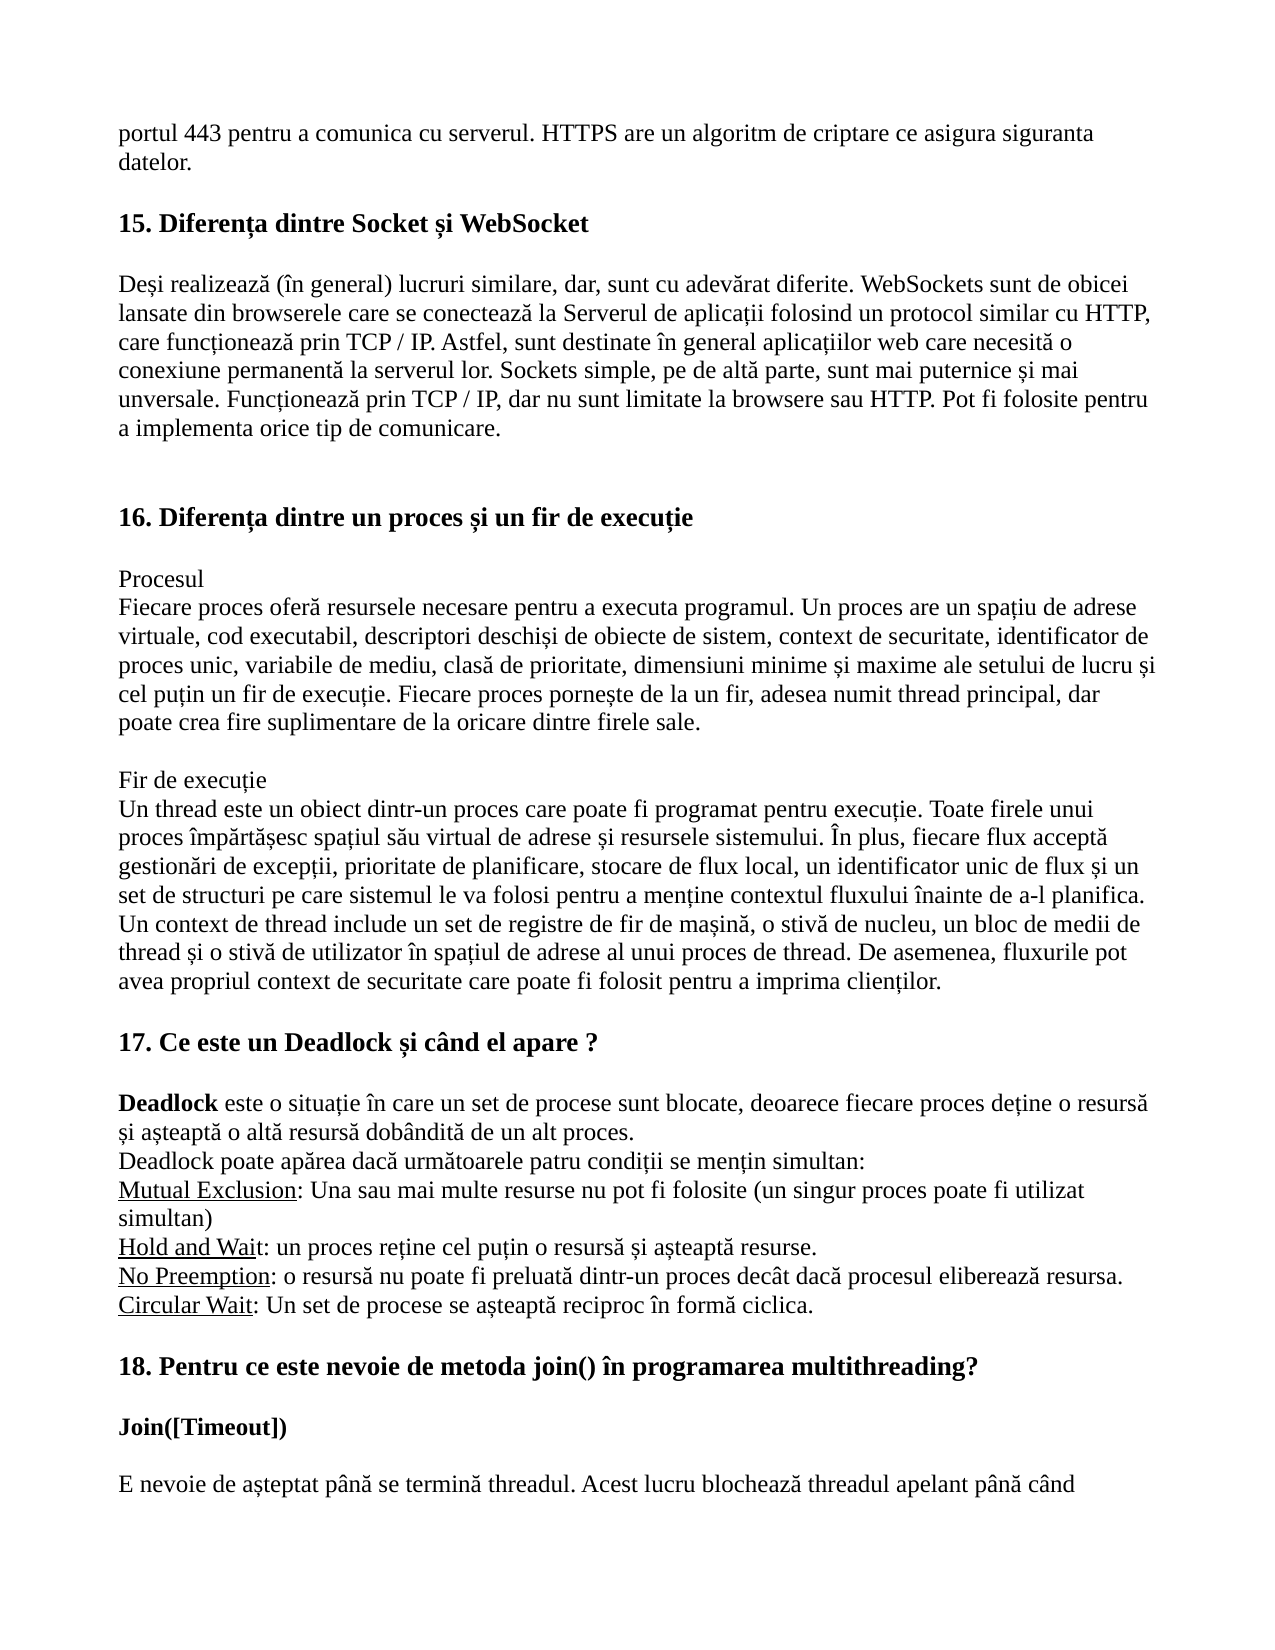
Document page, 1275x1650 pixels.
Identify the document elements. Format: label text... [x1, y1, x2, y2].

text 18. Pentru ce este nevoie de metoda join() în programarea multithreading? [118, 1349, 1157, 1381]
text 17. Ce este un Deadlock și când el apare ? [118, 1026, 1157, 1057]
text 16. Diferența dintre un proces și un fir de execuție [118, 501, 1157, 533]
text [118, 1412, 1157, 1498]
text Deadlock poate apărea dacă următoarele patru condiții se mențin simultan: Mutual Exclusion: Una sau mai multe resurse nu pot fi folosite (un singur proces poate fi utilizat simultan) Hold and Wait: un proces reține cel puțin o resursă și așteaptă resurse. No Preemption: o resursă nu poate fi preluată dintr-un proces decât dacă procesul eliberează resursa. Circular Wait: Un set de procese se așteaptă reciproc în formă ciclica. [118, 1146, 1157, 1318]
text Deși realizează (în general) lucruri similare, dar, sunt cu adevărat diferite. WebSockets sunt de obicei lansate din browserele care se conectează la Serverul de aplicații folosind un protocol similar cu HTTP, care funcționează prin TCP / IP. Astfel, sunt destinate în general aplicațiilor web care necesită o conexiune permanentă la serverul lor. Sockets simple, pe de altă parte, sunt mai puternice și mai unversale. Funcționează prin TCP / IP, dar nu sunt limitate la browsere sau HTTP. Pot fi folosite pentru a implementa orice tip de comunicare. [118, 269, 1157, 442]
text Procesul Fiecare proces oferă resursele necesare pentru a executa programul. Un proces are un spațiu de adrese virtuale, cod executabil, descriptori deschiși de obiecte de sistem, context de securitate, identificator de proces unic, variabile de mediu, clasă de prioritate, dimensiuni minime și maxime ale setului de lucru și cel puțin un fir de execuție. Fiecare proces pornește de la un fir, adesea numit thread principal, dar poate crea fire suplimentare de la oricare dintre firele sale. Fir de execuție Un thread este un obiect dintr-un proces care poate fi programat pentru execuție. Toate firele unui proces împărtășesc spațiul său virtual de adrese și resursele sistemului. În plus, fiecare flux acceptă gestionări de excepții, prioritate de planificare, stocare de flux local, un identificator unic de flux și un set de structuri pe care sistemul le va folosi pentru a menține contextul fluxului înainte de a-l planifica. Un context de thread include un set de registre de fir de mașină, o stivă de nucleu, un bloc de medii de thread și o stivă de utilizator în spațiul de adrese al unui proces de thread. De asemenea, fluxurile pot avea propriul context de securitate care poate fi folosit pentru a imprima clienților. [118, 564, 1157, 995]
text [118, 118, 1157, 176]
text 15. Diferența dintre Socket și WebSocket [118, 207, 1157, 238]
text Deadlock este o situație în care un set de procese sunt blocate, deoarece fiecare proces deține o resursă și așteaptă o altă resursă dobândită de un alt proces. [118, 1088, 1157, 1146]
